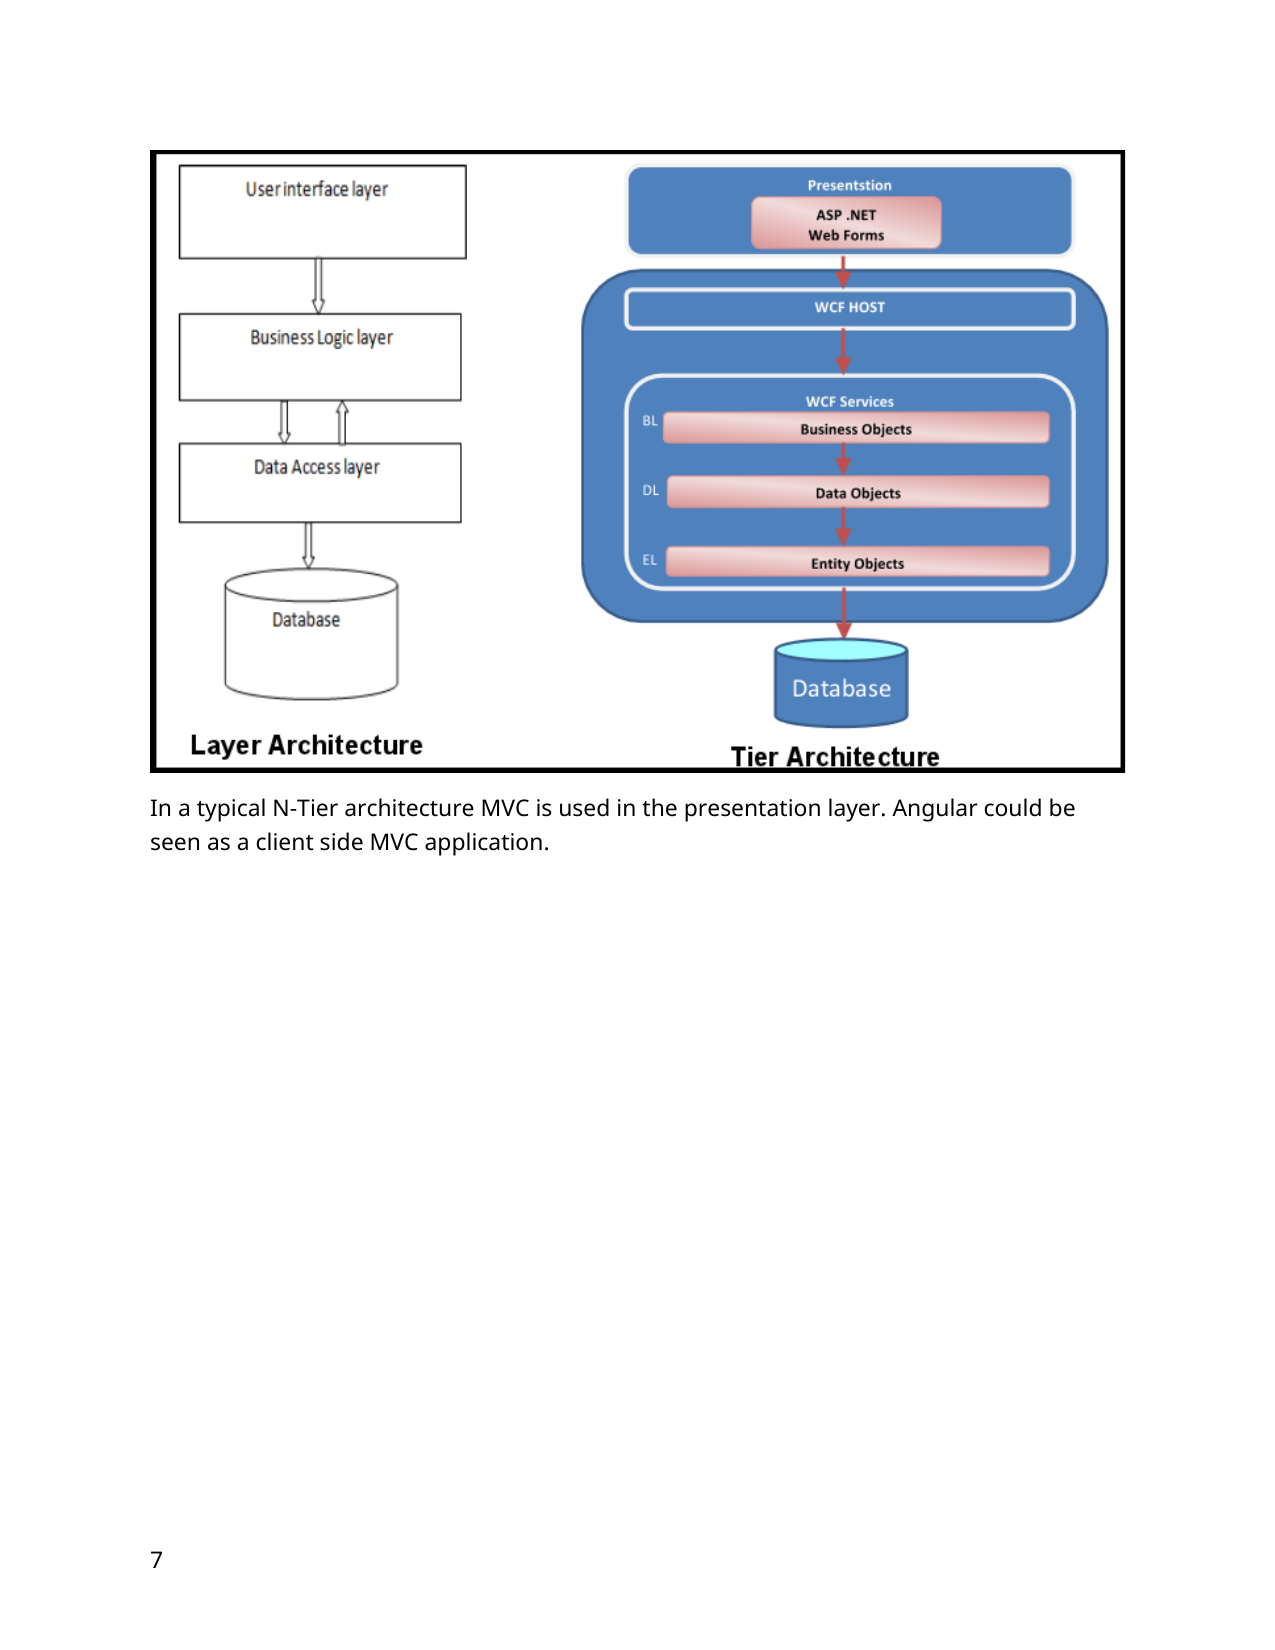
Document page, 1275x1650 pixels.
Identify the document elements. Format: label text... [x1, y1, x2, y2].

text In a typical N-Tier architecture MVC is used in the presentation layer. Angular could be seen as a client side MVC application. [150, 792, 1125, 857]
picture [150, 150, 1125, 773]
